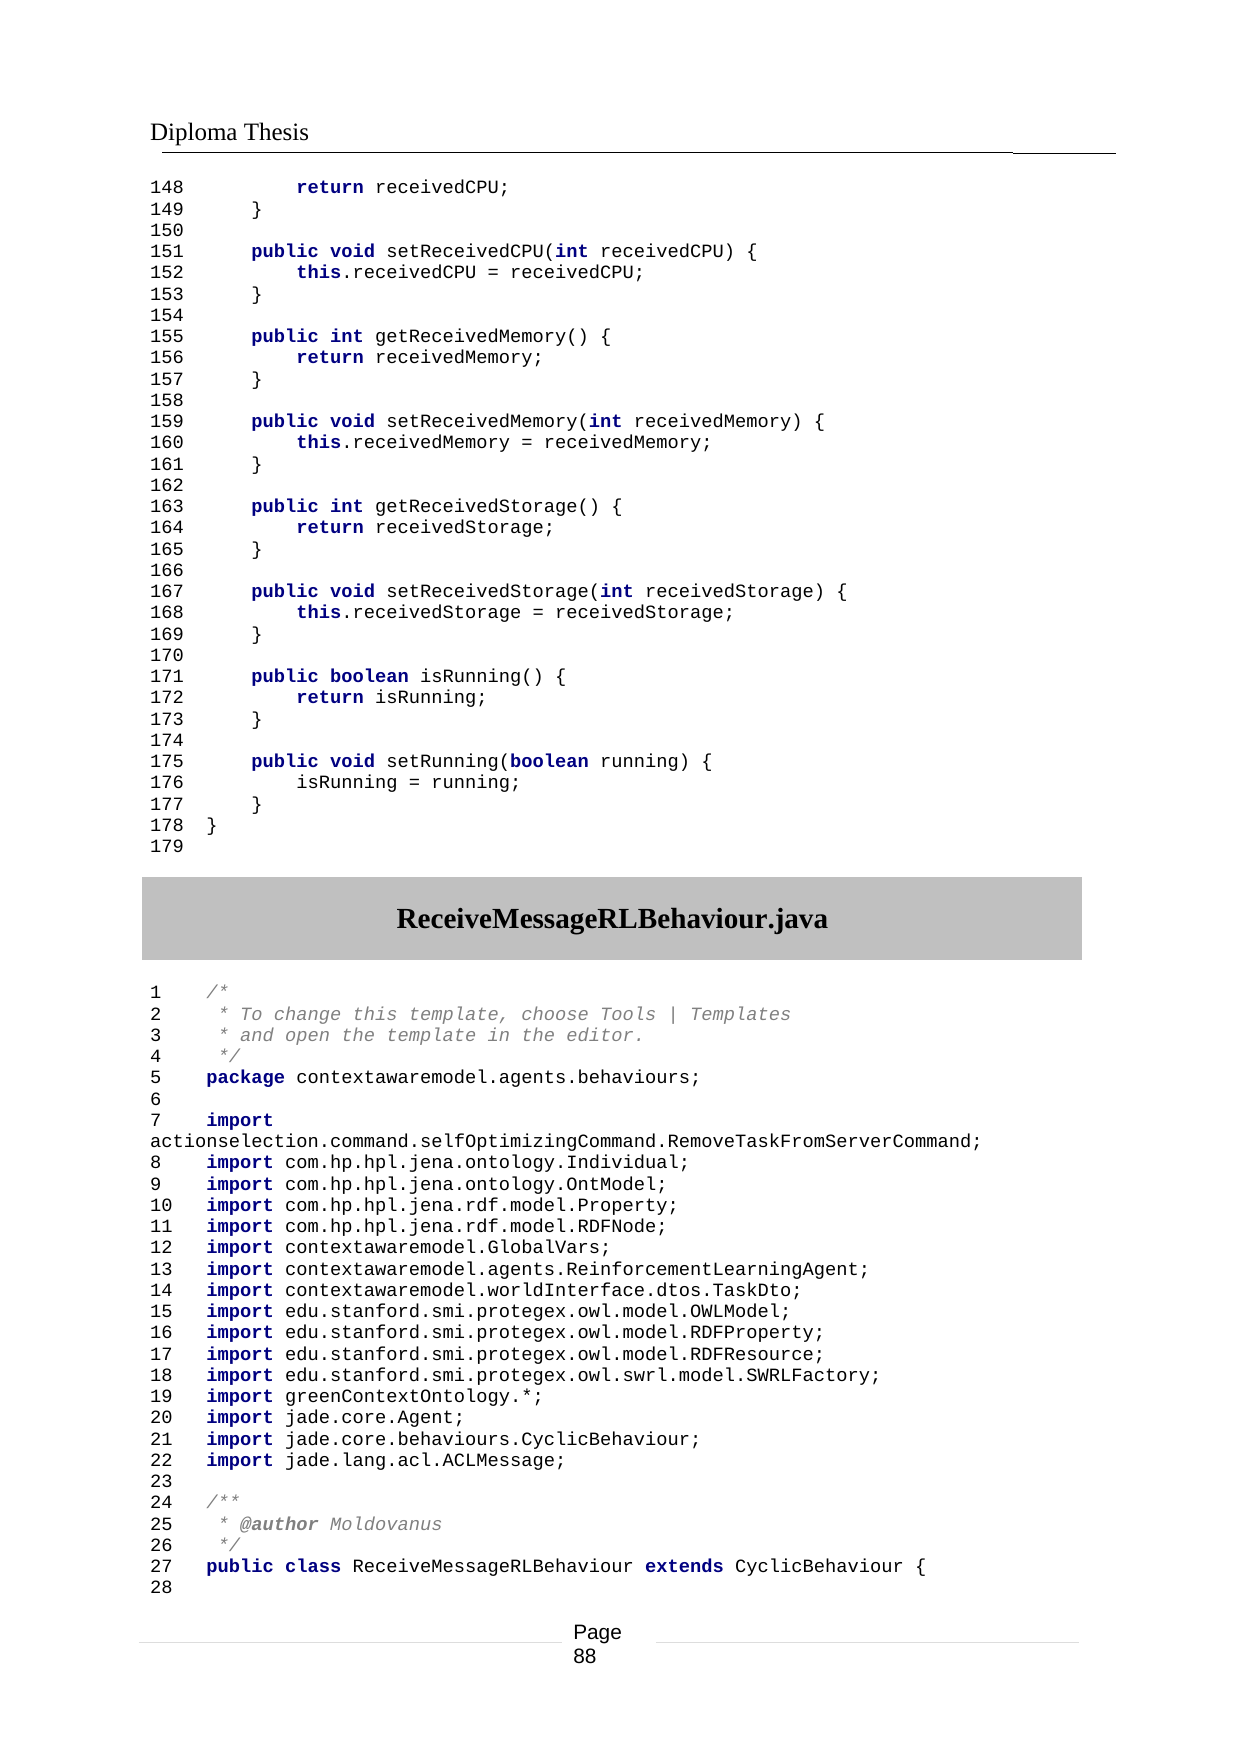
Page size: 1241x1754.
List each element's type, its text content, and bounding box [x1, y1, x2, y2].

text 151 public void setReceivedCPU(int receivedCPU) { [150, 242, 1090, 263]
text 27 public class ReceiveMessageRLBehaviour extends CyclicBehaviour { [150, 1557, 1090, 1578]
text 22 import jade.lang.acl.ACLMessage; [150, 1451, 1090, 1472]
text 14 import contextawaremodel.worldInterface.dtos.TaskDto; [150, 1281, 1090, 1302]
text 156 return receivedMemory; [150, 348, 1090, 369]
text 172 return isRunning; [150, 688, 1090, 709]
text 8 import com.hp.hpl.jena.ontology.Individual; [150, 1153, 1090, 1174]
text 177 } [150, 794, 1090, 816]
text 28 [150, 1578, 1090, 1599]
text 169 } [150, 624, 1090, 646]
text 2 * To change this template, choose Tools | Templates [150, 1004, 1090, 1026]
text 160 this.receivedMemory = receivedMemory; [150, 433, 1090, 454]
text 165 } [150, 539, 1090, 561]
text 159 public void setReceivedMemory(int receivedMemory) { [150, 412, 1090, 433]
text 179 [150, 837, 1090, 858]
text 21 import jade.core.behaviours.CyclicBehaviour; [150, 1429, 1090, 1451]
text 7 import actionselection.command.selfOptimizingCommand.RemoveTaskFromServerCommand; [150, 1111, 1090, 1153]
text 174 [150, 731, 1090, 752]
text 155 public int getReceivedMemory() { [150, 327, 1090, 348]
text 176 isRunning = running; [150, 773, 1090, 794]
text 158 [150, 391, 1090, 412]
text 162 [150, 476, 1090, 497]
text 157 } [150, 369, 1090, 391]
text 25 * @author Moldovanus [150, 1514, 1090, 1536]
text 152 this.receivedCPU = receivedCPU; [150, 263, 1090, 284]
text 173 } [150, 709, 1090, 731]
text 153 } [150, 284, 1090, 306]
text 1 /* [150, 983, 1090, 1004]
text 163 public int getReceivedStorage() { [150, 497, 1090, 518]
text 164 return receivedStorage; [150, 518, 1090, 539]
text 167 public void setReceivedStorage(int receivedStorage) { [150, 582, 1090, 603]
text 6 [150, 1089, 1090, 1111]
text 19 import greenContextOntology.*; [150, 1387, 1090, 1408]
text 17 import edu.stanford.smi.protegex.owl.model.RDFResource; [150, 1344, 1090, 1366]
text 11 import com.hp.hpl.jena.rdf.model.RDFNode; [150, 1217, 1090, 1238]
text 4 */ [150, 1047, 1090, 1068]
text 171 public boolean isRunning() { [150, 667, 1090, 688]
text 13 import contextawaremodel.agents.ReinforcementLearningAgent; [150, 1259, 1090, 1281]
text 5 package contextawaremodel.agents.behaviours; [150, 1068, 1090, 1089]
text 20 import jade.core.Agent; [150, 1408, 1090, 1429]
text 148 return receivedCPU; [150, 178, 1090, 199]
text 9 import com.hp.hpl.jena.ontology.OntModel; [150, 1174, 1090, 1196]
text 170 [150, 646, 1090, 667]
text 3 * and open the template in the editor. [150, 1026, 1090, 1047]
text 26 */ [150, 1536, 1090, 1557]
text 24 /** [150, 1493, 1090, 1514]
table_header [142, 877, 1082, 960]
text 12 import contextawaremodel.GlobalVars; [150, 1238, 1090, 1259]
text 15 import edu.stanford.smi.protegex.owl.model.OWLModel; [150, 1302, 1090, 1323]
text 161 } [150, 454, 1090, 476]
text 10 import com.hp.hpl.jena.rdf.model.Property; [150, 1196, 1090, 1217]
text 16 import edu.stanford.smi.protegex.owl.model.RDFProperty; [150, 1323, 1090, 1344]
text 149 } [150, 199, 1090, 221]
text 154 [150, 306, 1090, 327]
text 166 [150, 561, 1090, 582]
text 175 public void setRunning(boolean running) { [150, 752, 1090, 773]
text 150 [150, 221, 1090, 242]
text 23 [150, 1472, 1090, 1493]
text 18 import edu.stanford.smi.protegex.owl.swrl.model.SWRLFactory; [150, 1366, 1090, 1387]
text 168 this.receivedStorage = receivedStorage; [150, 603, 1090, 624]
text 178 } [150, 816, 1090, 837]
